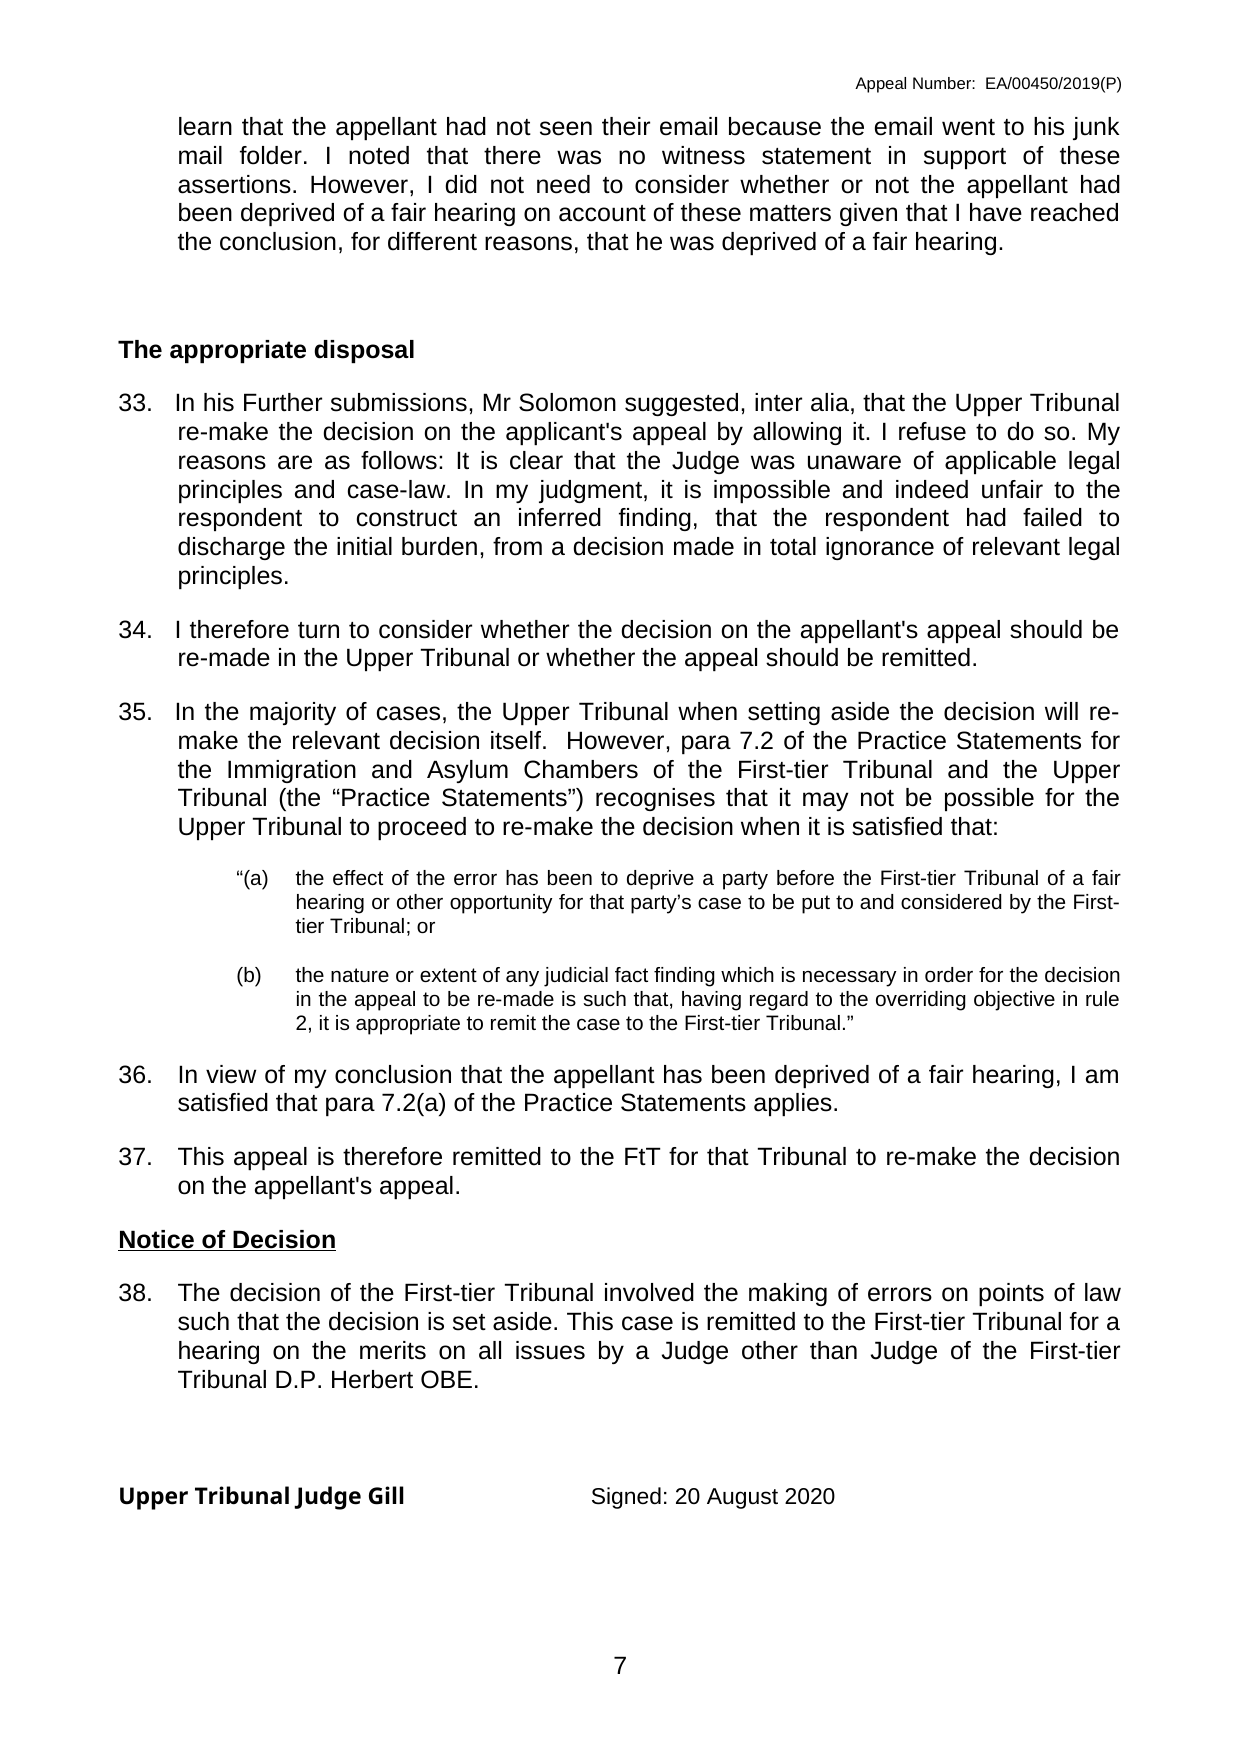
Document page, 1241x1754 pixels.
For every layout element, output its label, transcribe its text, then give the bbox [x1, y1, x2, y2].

text Upper Tribunal Judge Gill Signed: 20 August 2020 [118, 1480, 1122, 1511]
list In view of my conclusion that the appellant has been deprived of a fair hearing, I am satisfied that para 7.2(a) of the Practice Statements applies. [118, 1060, 1122, 1117]
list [118, 112, 1122, 256]
text The appropriate disposal [118, 335, 1122, 363]
text Notice of Decision [118, 1225, 1122, 1253]
list The decision of the First-tier Tribunal involved the making of errors on points of law such that the decision is set aside. This case is remitted to the First-tier Tribunal for a hearing on the merits on all issues by a Judge other than Judge of the First-tier Tribunal D.P. Herbert OBE. [118, 1278, 1122, 1393]
list I therefore turn to consider whether the decision on the appellant's appeal should be re-made in the Upper Tribunal or whether the appeal should be remitted. [118, 615, 1122, 672]
text (b) the nature or extent of any judicial fact finding which is necessary in order for the decision in the appeal to be re-made is such that, having regard to the overriding objective in rule 2, it is appropriate to remit the case to the First-tier Tribunal.” [236, 963, 1122, 1035]
list This appeal is therefore remitted to the FtT for that Tribunal to re-make the decision on the appellant's appeal. [118, 1142, 1122, 1200]
list In the majority of cases, the Upper Tribunal when setting aside the decision will re-make the relevant decision itself. However, para 7.2 of the Practice Statements for the Immigration and Asylum Chambers of the First-tier Tribunal and the Upper Tribunal (the “Practice Statements”) recognises that it may not be possible for the Upper Tribunal to proceed to re-make the decision when it is satisfied that: [118, 697, 1122, 841]
list In his Further submissions, Mr Solomon suggested, inter alia, that the Upper Tribunal re-make the decision on the applicant's appeal by allowing it. I refuse to do so. My reasons are as follows: It is clear that the Judge was unaware of applicable legal principles and case-law. In my judgment, it is impossible and indeed unfair to the respondent to construct an inferred finding, that the respondent had failed to discharge the initial burden, from a decision made in total ignorance of relevant legal principles. [118, 388, 1122, 590]
text “(a) the effect of the error has been to deprive a party before the First-tier Tribunal of a fair hearing or other opportunity for that party’s case to be put to and considered by the First-tier Tribunal; or [236, 866, 1122, 938]
